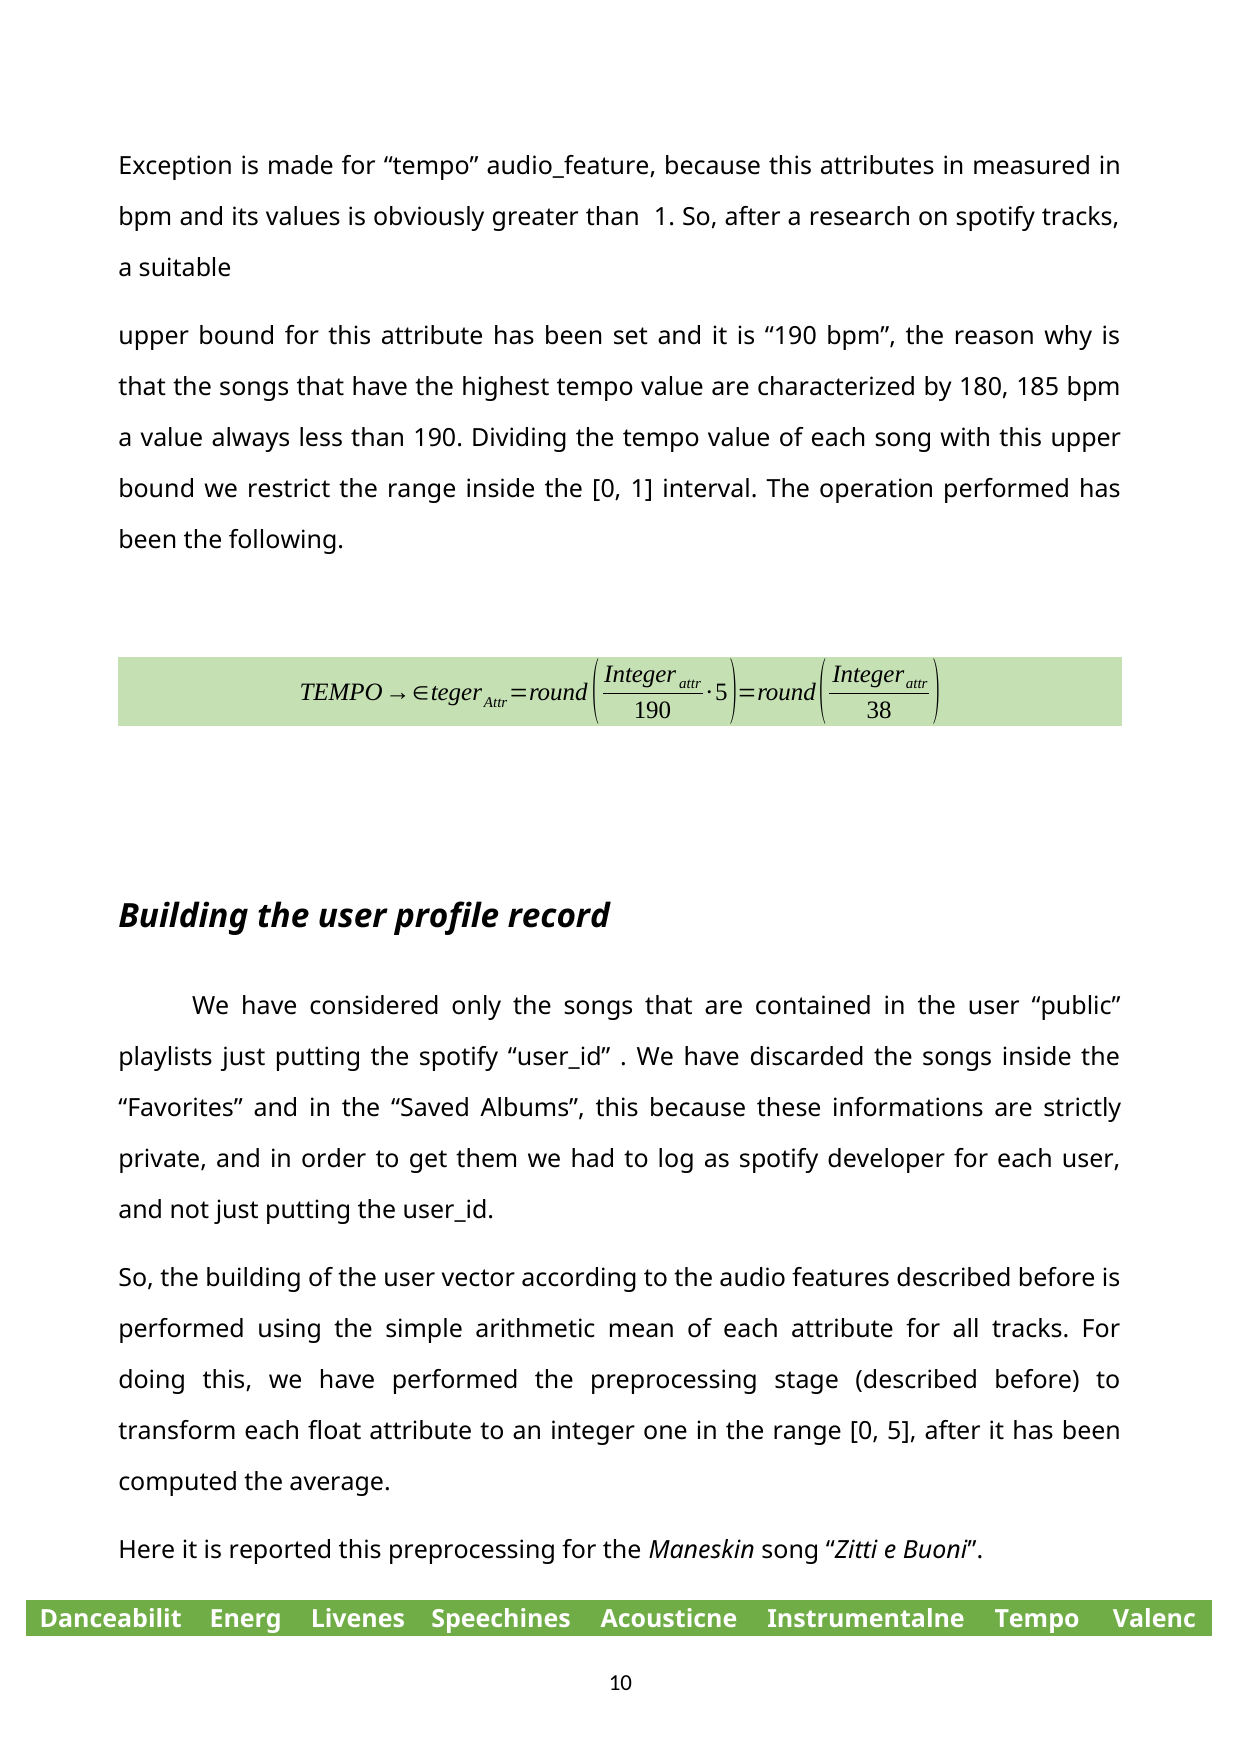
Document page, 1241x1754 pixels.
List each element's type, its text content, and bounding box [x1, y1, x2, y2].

table_header Danceability [27, 1601, 194, 1635]
table_header Speechiness [419, 1601, 583, 1635]
table_header Tempo [978, 1601, 1096, 1635]
text Here it is reported this preprocessing for the Maneskin song “Zitti e Buoni”. [118, 1532, 1122, 1566]
subtitle Building the user profile record [118, 892, 1122, 938]
table_header Liveness [297, 1601, 418, 1635]
table_header Acousticness [584, 1601, 754, 1635]
table_header Energy [195, 1601, 296, 1635]
text Exception is made for “tempo” audio_feature, because this attributes in measured in bpm and its values is obviously greater than 1. So, after a research on spotify tracks, a suitable [118, 148, 1122, 284]
table_header Instrumentalness [755, 1601, 977, 1635]
text upper bound for this attribute has been set and it is “190 bpm”, the reason why is that the songs that have the highest tempo value are characterized by 180, 185 bpm a value always less than 190. Dividing the tempo value of each song with this upper bound we restrict the range inside the [0, 1] interval. The operation performed has been the following. [118, 317, 1122, 556]
text We have considered only the songs that are contained in the user “public” playlists just putting the spotify “user_id” . We have discarded the songs inside the “Favorites” and in the “Saved Albums”, this because these informations are strictly private, and in order to get them we had to log as spotify developer for each user, and not just putting the user_id. [118, 988, 1122, 1226]
text So, the building of the user vector according to the audio features described before is performed using the simple arithmetic mean of each attribute for all tracks. For doing this, we have performed the preprocessing stage (described before) to transform each float attribute to an integer one in the range [0, 5], after it has been computed the average. [118, 1260, 1122, 1498]
table_header Valence [1097, 1601, 1211, 1635]
